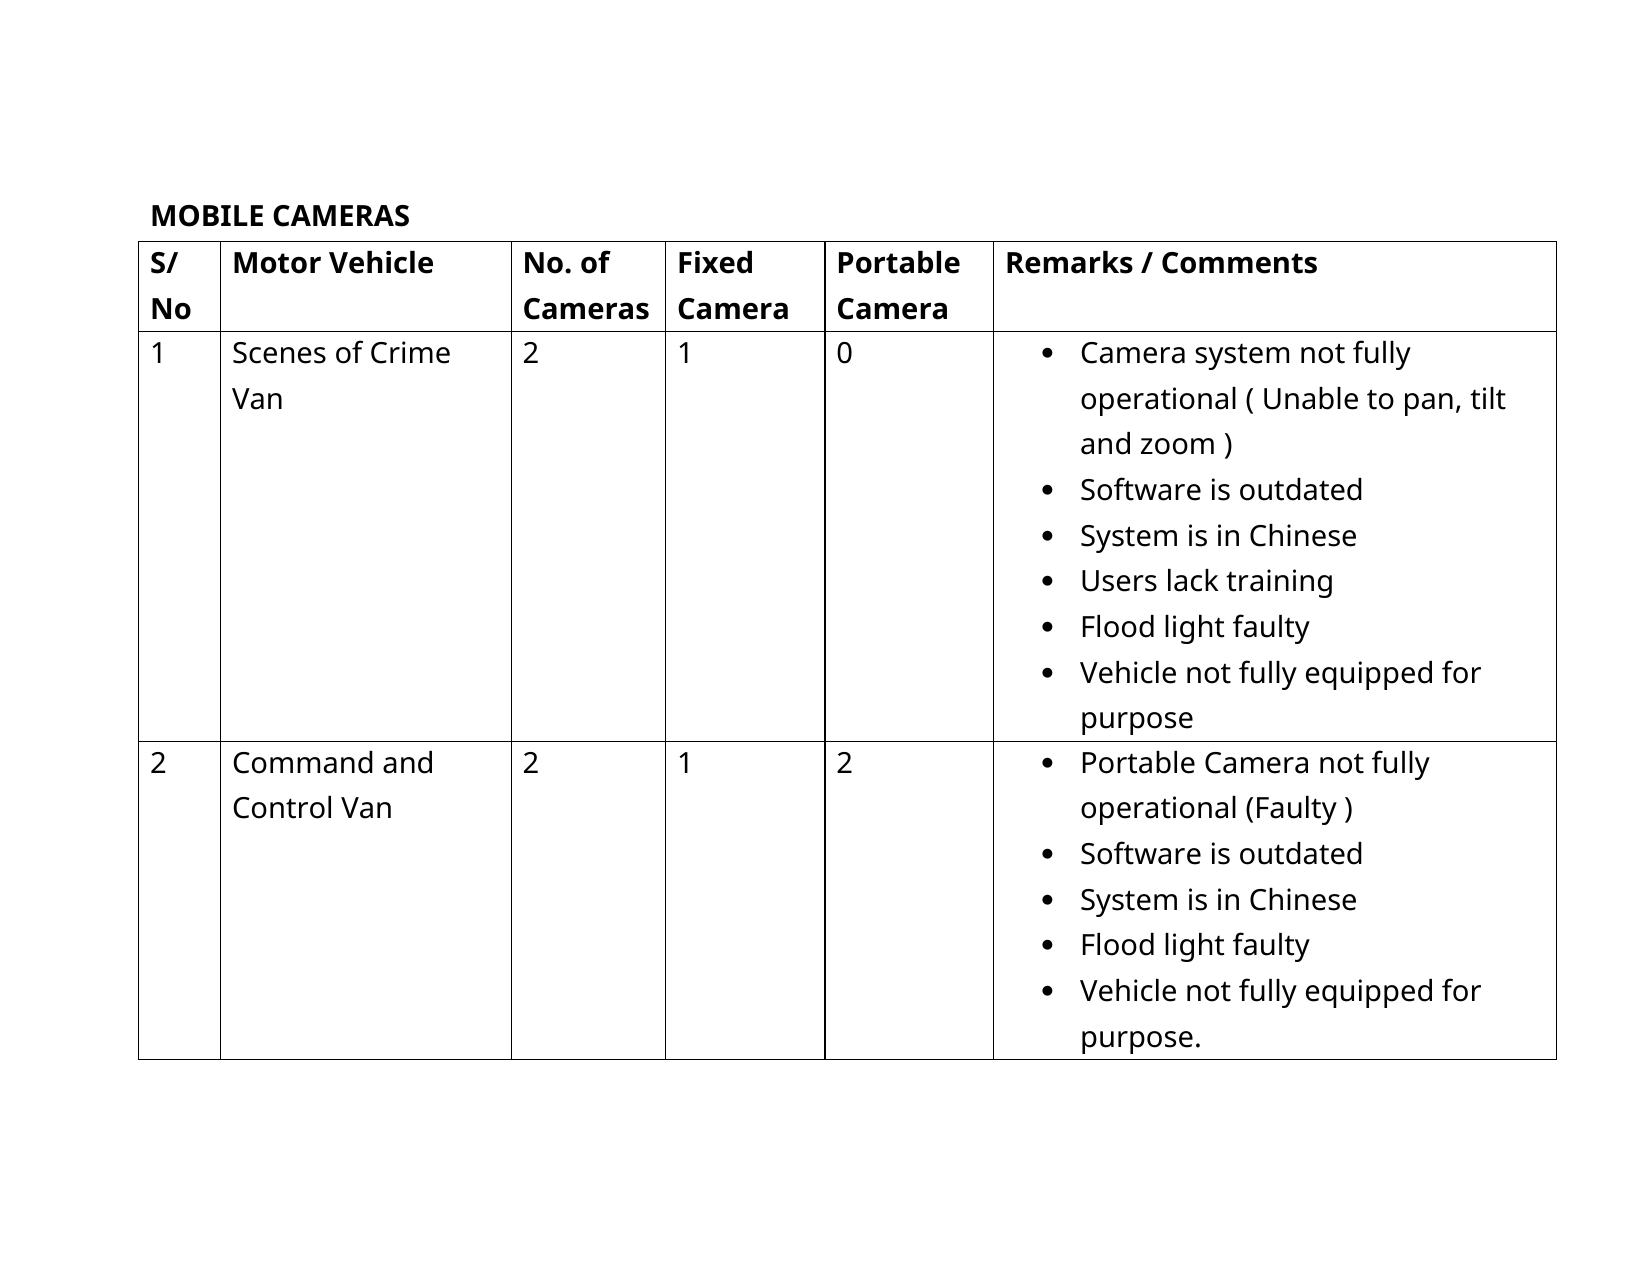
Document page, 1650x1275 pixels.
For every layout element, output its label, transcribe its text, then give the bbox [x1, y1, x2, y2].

table_header Remarks / Comments [994, 242, 1556, 331]
table_header Motor Vehicle [221, 242, 511, 331]
table_header Portable Camera [826, 242, 993, 331]
table_cell Scenes of Crime Van [221, 332, 511, 741]
table_header Fixed Camera [666, 242, 824, 331]
table_cell Camera system not fully operational ( Unable to pan, tilt and zoom ) Software is outdated System is in Chinese Users lack training Flood light faulty Vehicle not fully equipped for purpose [994, 332, 1556, 741]
table_cell Portable Camera not fully operational (Faulty ) Software is outdated System is in Chinese Flood light faulty Vehicle not fully equipped for purpose. [994, 742, 1556, 1059]
table_header No. of Cameras [512, 242, 665, 331]
table_cell 0 [826, 332, 993, 741]
table_cell 2 [139, 742, 220, 1059]
table_cell 1 [139, 332, 220, 741]
table_cell 1 [666, 742, 824, 1059]
table_cell 2 [826, 742, 993, 1059]
text MOBILE CAMERAS [150, 196, 1575, 235]
table_cell 2 [512, 742, 665, 1059]
table_cell 2 [512, 332, 665, 741]
table_cell 1 [666, 332, 824, 741]
table_header S/No [139, 242, 220, 331]
table_cell Command and Control Van [221, 742, 511, 1059]
